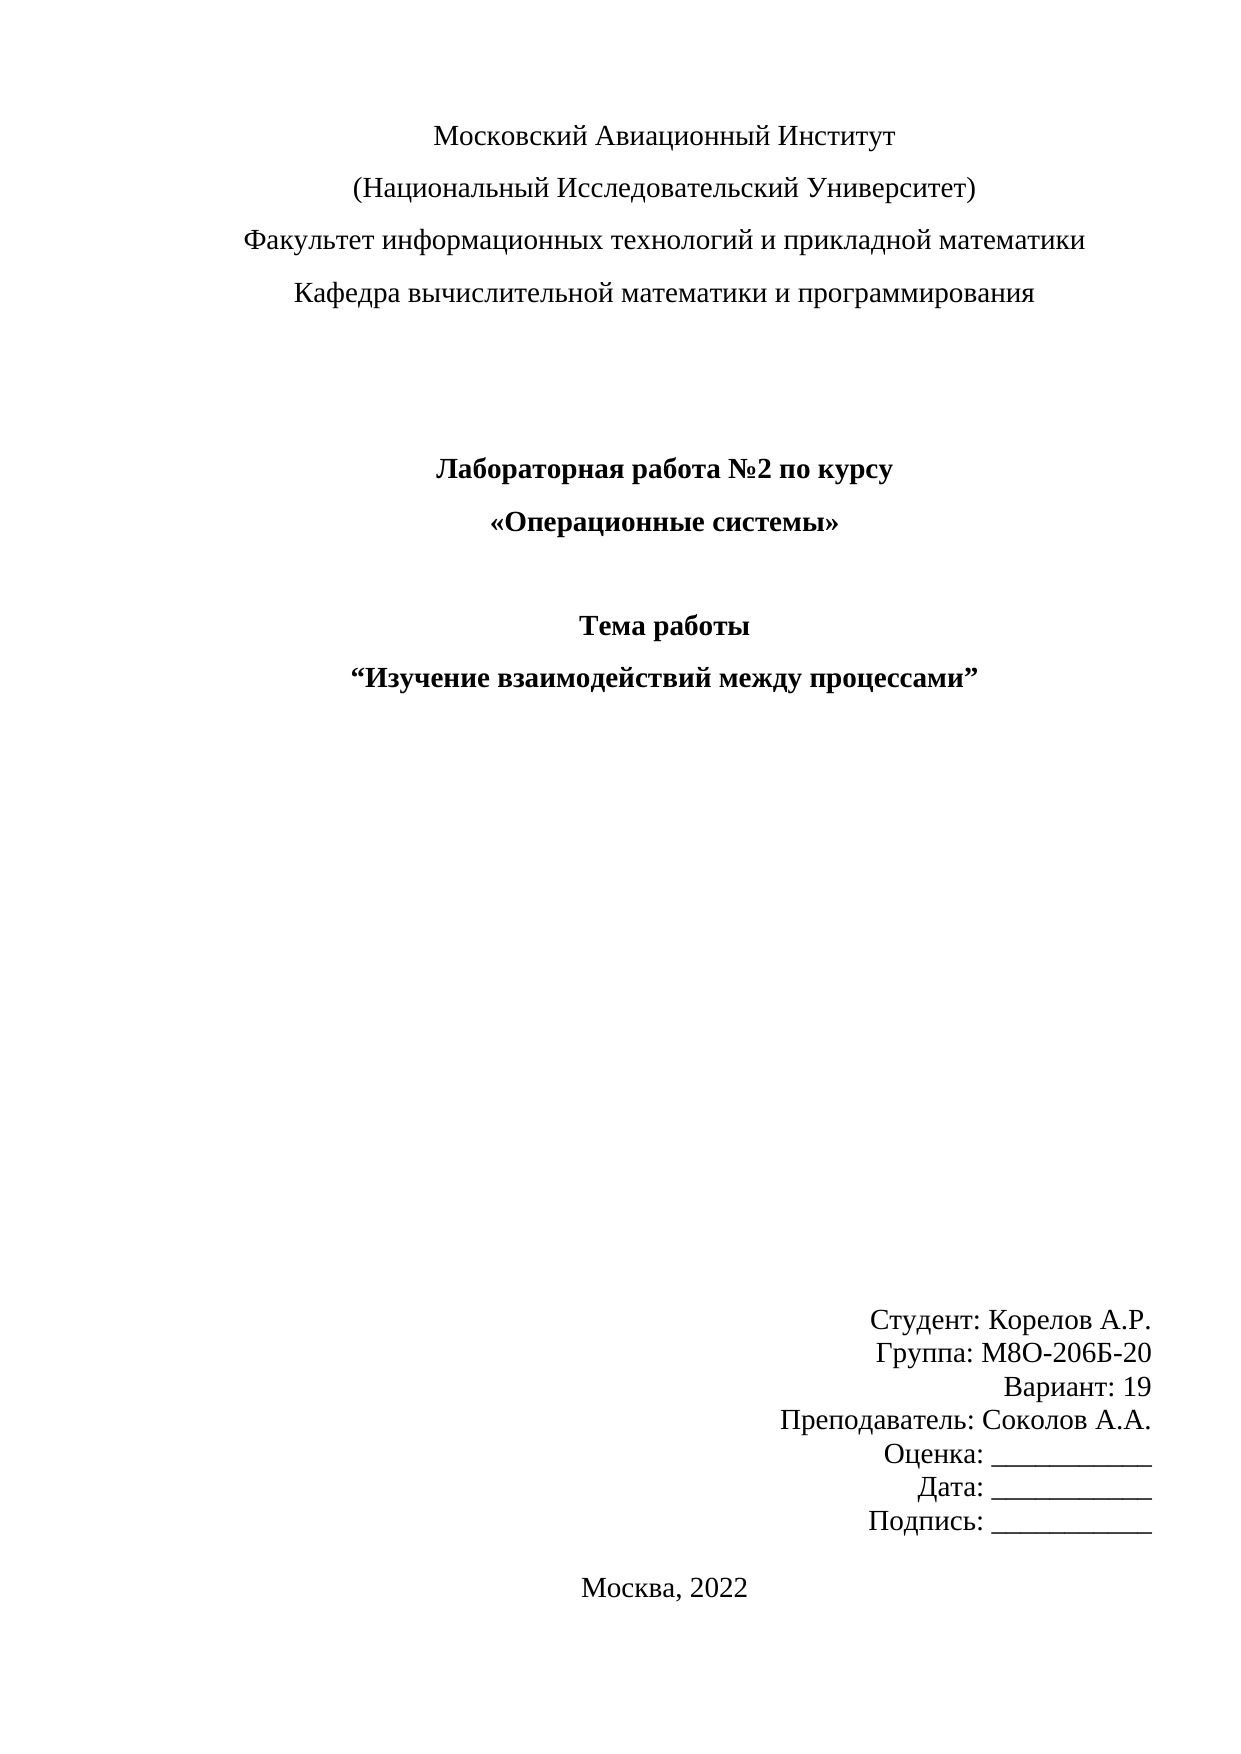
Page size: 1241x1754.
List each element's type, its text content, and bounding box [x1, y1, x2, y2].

text Преподаватель: Соколов А.А. [177, 1402, 1152, 1436]
text Тема работы [177, 608, 1152, 642]
text Вариант: 19 [767, 1369, 1152, 1402]
text Оценка: ___________ [177, 1436, 1152, 1469]
text Москва, 2022 [177, 1570, 1152, 1604]
text Студент: Корелов А.Р. [177, 1302, 1152, 1335]
text (Национальный Исследовательский Университет) [177, 170, 1152, 204]
text Группа: М8О-206Б-20 [767, 1335, 1152, 1369]
text «Операционные системы» [177, 504, 1152, 537]
text Московский Авиационный Институт [177, 118, 1152, 152]
text Факультет информационных технологий и прикладной математики [177, 222, 1152, 256]
text Лабораторная работа №2 по курсу [177, 451, 1152, 485]
text Дата: ___________ [177, 1469, 1152, 1503]
text Подпись: ___________ [177, 1503, 1152, 1537]
text Кафедра вычислительной математики и программирования [177, 275, 1152, 308]
text “Изучение взаимодействий между процессами” [177, 660, 1152, 694]
